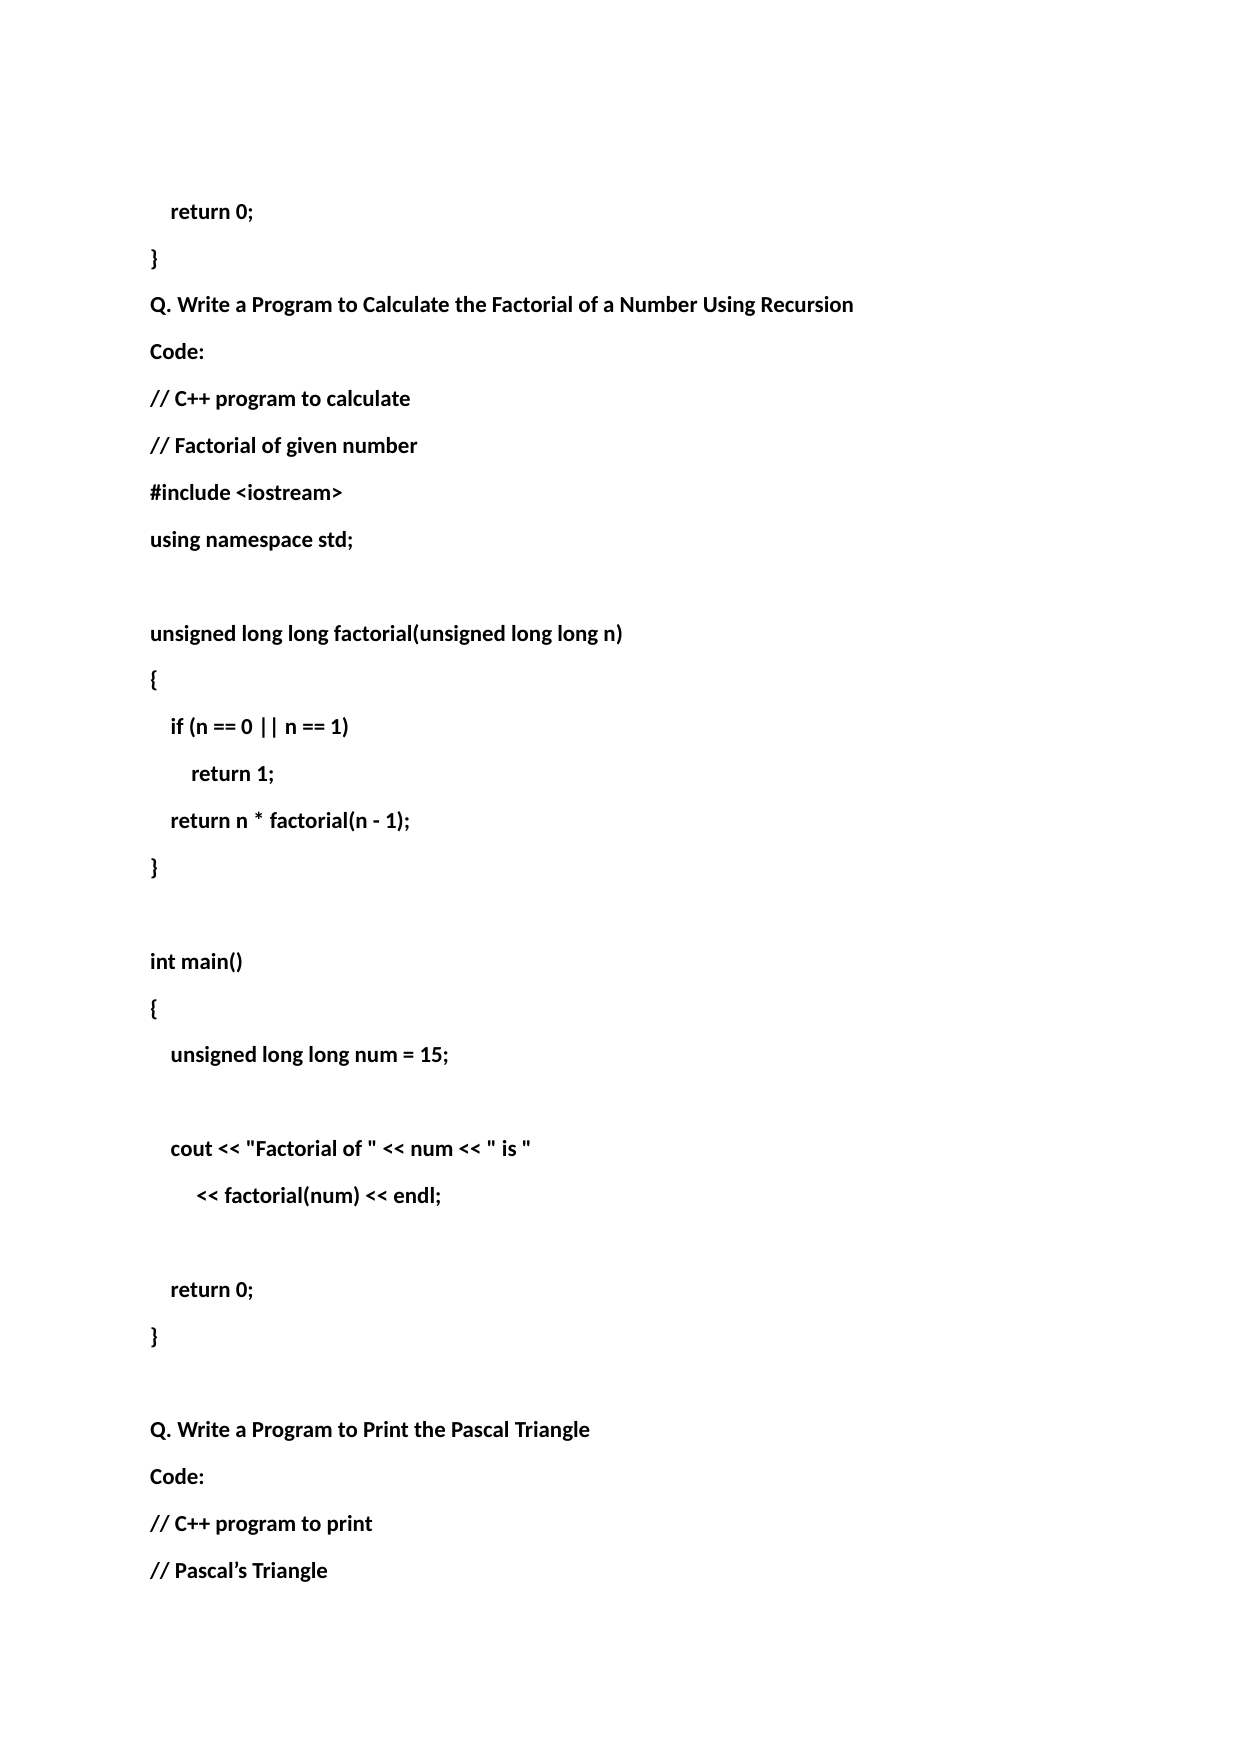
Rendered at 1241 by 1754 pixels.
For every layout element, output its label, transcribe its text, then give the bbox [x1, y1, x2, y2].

text if (n == 0 || n == 1) [150, 712, 1090, 741]
text } [150, 853, 1090, 881]
text // Pascal’s Triangle [150, 1556, 1090, 1584]
text // C++ program to print [150, 1509, 1090, 1537]
text // C++ program to calculate [150, 384, 1090, 412]
text return 0; [150, 197, 1090, 225]
text cout << "Factorial of " << num << " is " [150, 1134, 1090, 1162]
text } [150, 244, 1090, 272]
text return 0; [150, 1275, 1090, 1303]
text { [150, 994, 1090, 1022]
text unsigned long long num = 15; [150, 1041, 1090, 1069]
text Code: [150, 1462, 1090, 1491]
text Q. Write a Program to Calculate the Factorial of a Number Using Recursion [150, 291, 1090, 319]
text Code: [150, 337, 1090, 366]
text unsigned long long factorial(unsigned long long n) [150, 619, 1090, 647]
text return n * factorial(n - 1); [150, 806, 1090, 834]
text using namespace std; [150, 525, 1090, 553]
text << factorial(num) << endl; [150, 1181, 1090, 1209]
text return 1; [150, 759, 1090, 787]
text } [150, 1322, 1090, 1350]
text { [150, 666, 1090, 694]
text int main() [150, 947, 1090, 975]
text // Factorial of given number [150, 431, 1090, 459]
text #include <iostream> [150, 478, 1090, 506]
text Q. Write a Program to Print the Pascal Triangle [150, 1416, 1090, 1444]
